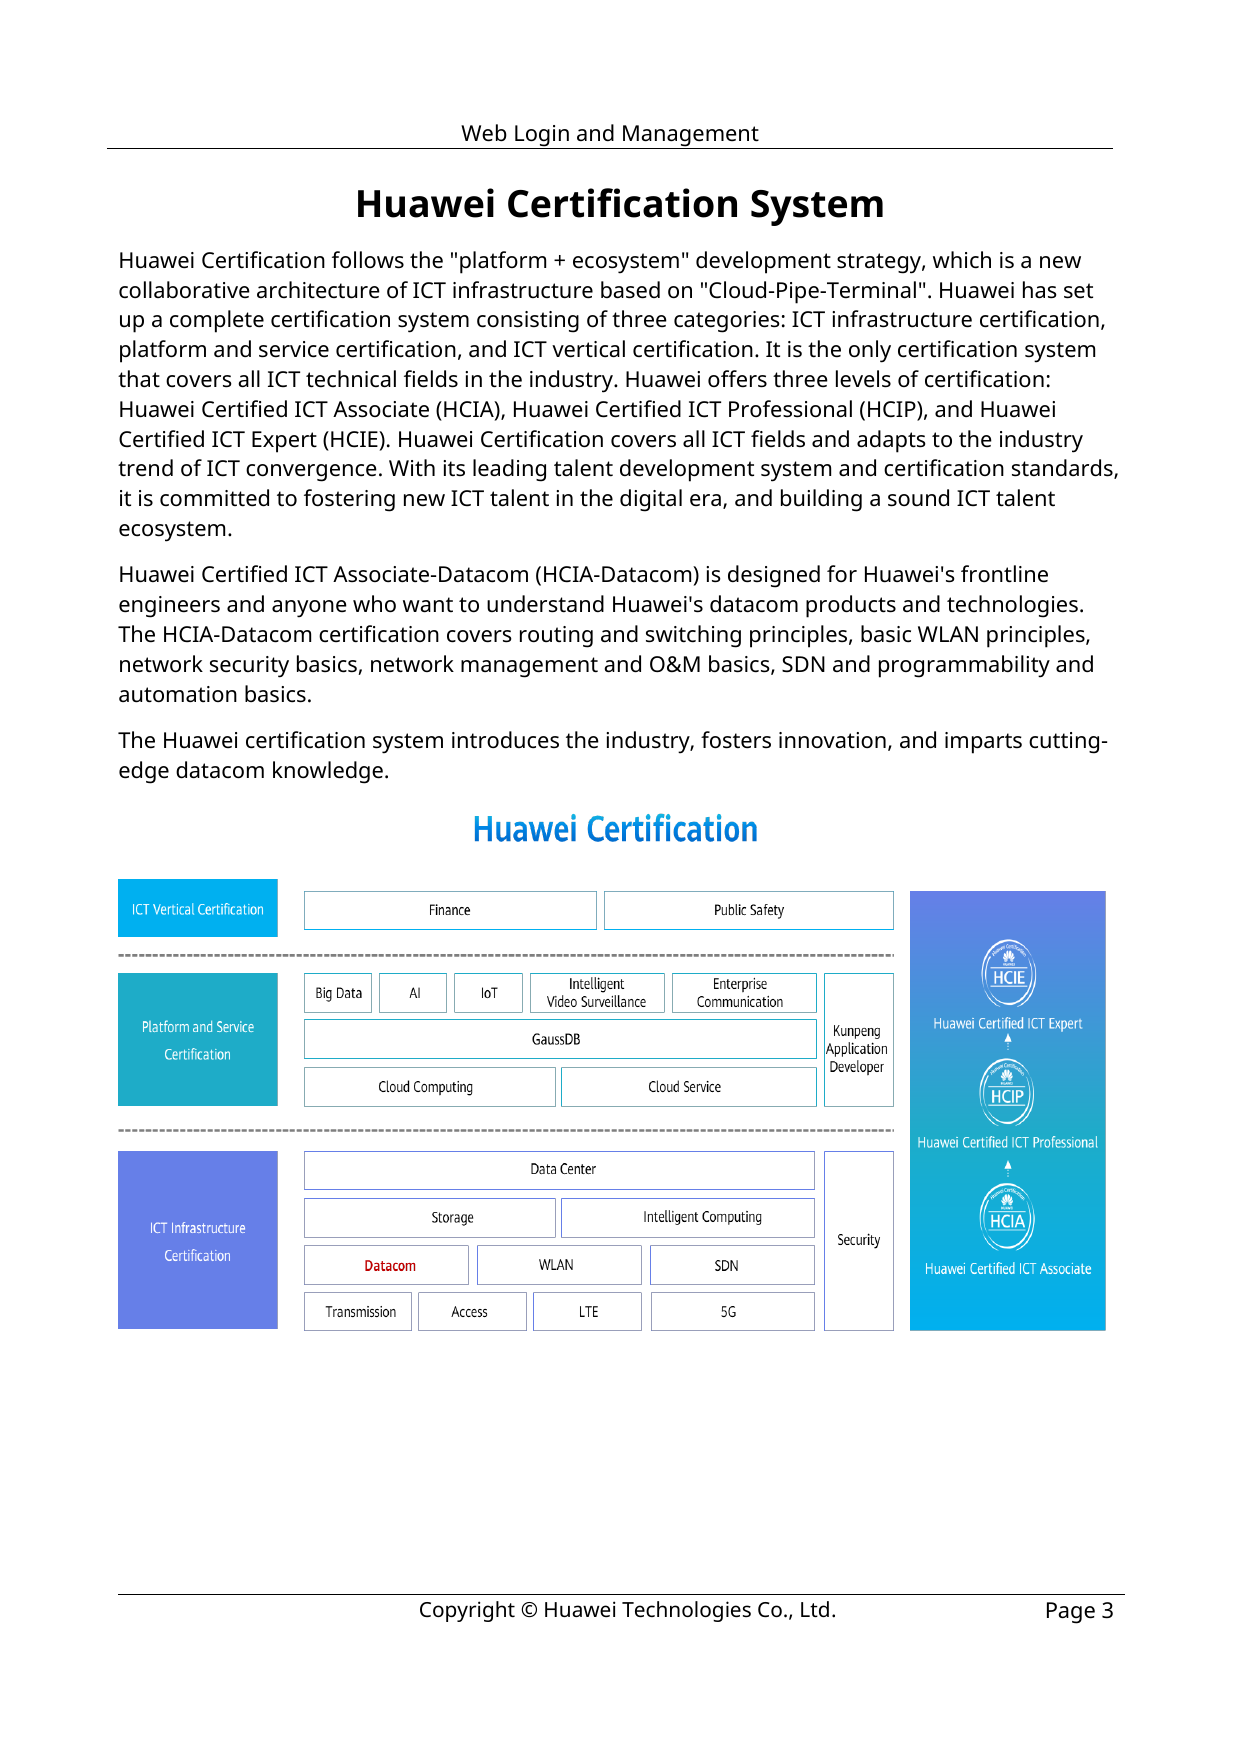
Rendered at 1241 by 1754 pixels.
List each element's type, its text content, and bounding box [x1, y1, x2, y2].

text Huawei Certification System [118, 177, 1122, 228]
text Huawei Certified ICT Associate-Datacom (HCIA-Datacom) is designed for Huawei's frontline engineers and anyone who want to understand Huawei's datacom products and technologies. The HCIA-Datacom certification covers routing and switching principles, basic WLAN principles, network security basics, network management and O&M basics, SDN and programmability and automation basics. [118, 559, 1122, 708]
text The Huawei certification system introduces the industry, fosters innovation, and imparts cutting-edge datacom knowledge. [118, 725, 1122, 785]
text Huawei Certification follows the "platform + ecosystem" development strategy, which is a new collaborative architecture of ICT infrastructure based on "Cloud-Pipe-Terminal". Huawei has set up a complete certification system consisting of three categories: ICT infrastructure certification, platform and service certification, and ICT vertical certification. It is the only certification system that covers all ICT technical fields in the industry. Huawei offers three levels of certification: Huawei Certified ICT Associate (HCIA), Huawei Certified ICT Professional (HCIP), and Huawei Certified ICT Expert (HCIE). Huawei Certification covers all ICT fields and adapts to the industry trend of ICT convergence. With its leading talent development system and certification standards, it is committed to fostering new ICT talent in the digital era, and building a sound ICT talent ecosystem. [118, 245, 1122, 543]
picture [118, 801, 1123, 1331]
